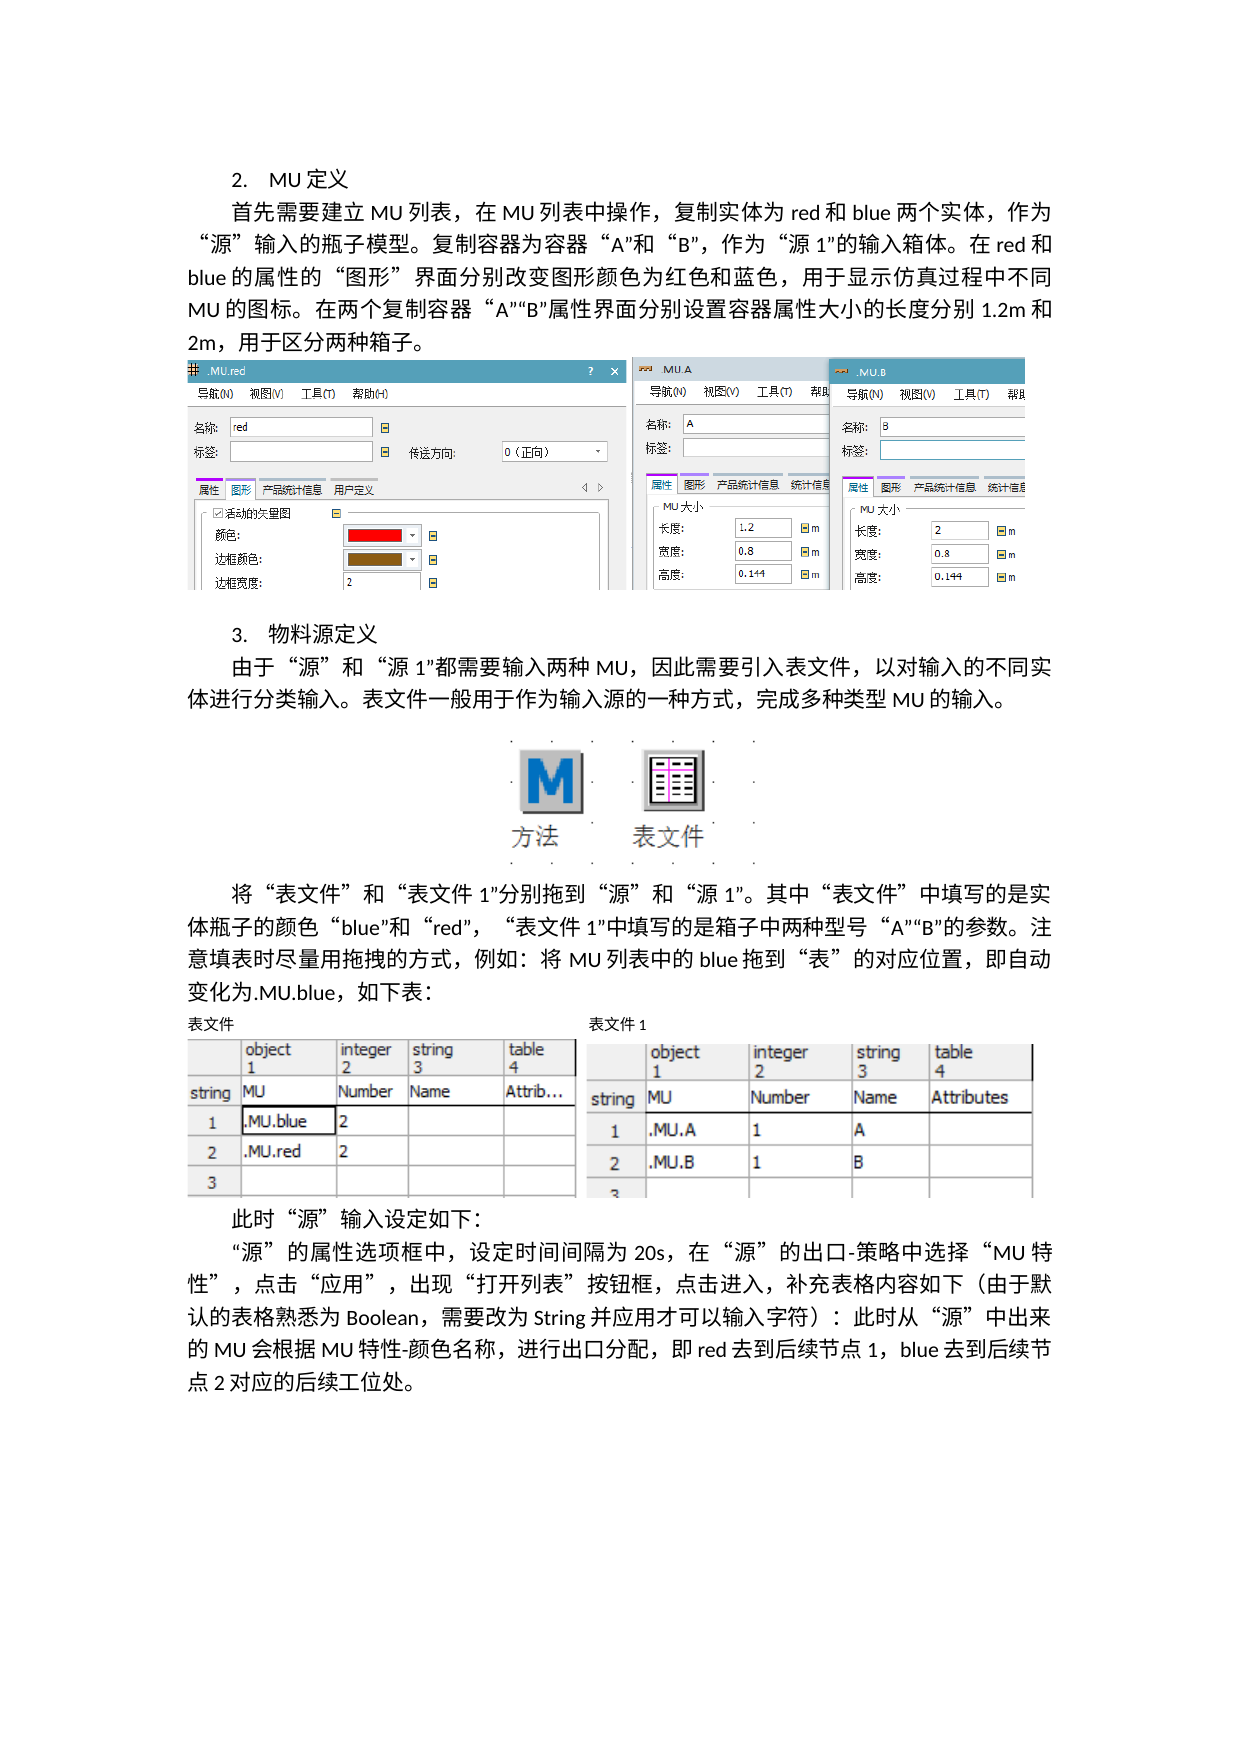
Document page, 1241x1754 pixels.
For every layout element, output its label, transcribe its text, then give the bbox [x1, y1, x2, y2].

list 物料源定义 [231, 617, 1053, 649]
text 将“表文件”和“表文件1”分别拖到“源”和“源1”。其中“表文件”中填写的是实体瓶子的颜色“blue”和“red”，“表文件1”中填写的是箱子中两种型号“A”“B”的参数。注意填表时尽量用拖拽的方式，例如：将MU列表中的blue拖到“表”的对应位置，即自动变化为.MU.blue，如下表： [187, 877, 1053, 1007]
text 此时“源”输入设定如下： [187, 1202, 1053, 1234]
list MU定义 [231, 162, 1053, 194]
picture [631, 357, 1025, 590]
text “源”的属性选项框中，设定时间间隔为20s，在“源”的出口-策略中选择“MU特性”，点击“应用”，出现“打开列表”按钮框，点击进入，补充表格内容如下（由于默认的表格熟悉为Boolean，需要改为String并应用才可以输入字符）：此时从“源”中出来的MU会根据MU特性-颜色名称，进行出口分配，即red去到后续节点1，blue去到后续节点2对应的后续工位处。 [187, 1234, 1053, 1397]
text 表文件 表文件1 [187, 1007, 1053, 1039]
picture [484, 714, 756, 875]
picture [187, 1039, 1040, 1198]
picture [187, 360, 627, 590]
text 由于“源”和“源1”都需要输入两种MU，因此需要引入表文件，以对输入的不同实体进行分类输入。表文件一般用于作为输入源的一种方式，完成多种类型MU的输入。 [187, 649, 1053, 714]
text 首先需要建立MU列表，在MU列表中操作，复制实体为red和blue两个实体，作为“源”输入的瓶子模型。复制容器为容器“A”和“B”，作为“源1”的输入箱体。在red和blue的属性的“图形”界面分别改变图形颜色为红色和蓝色，用于显示仿真过程中不同MU的图标。在两个复制容器“A”“B”属性界面分别设置容器属性大小的长度分别1.2m和2m，用于区分两种箱子。 [187, 194, 1053, 357]
